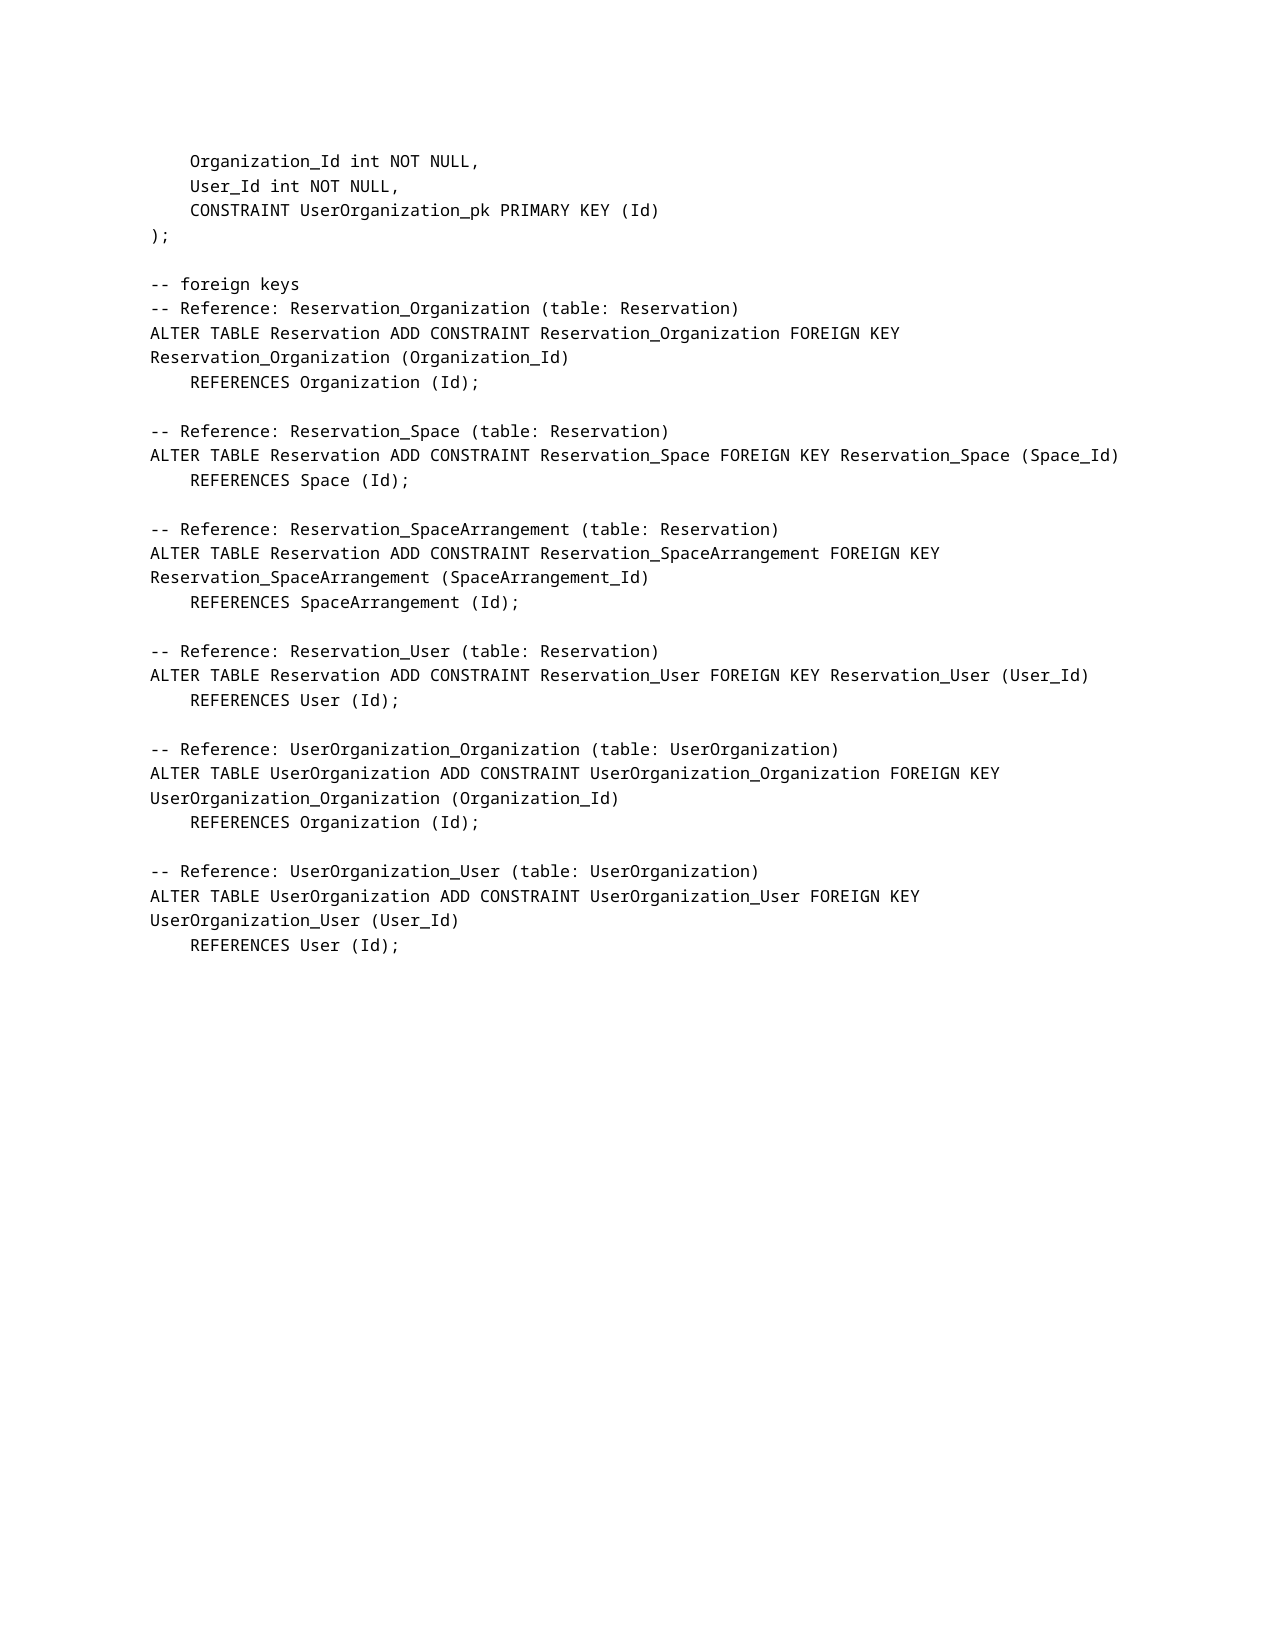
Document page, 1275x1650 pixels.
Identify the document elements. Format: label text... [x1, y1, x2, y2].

text REFERENCES Space (Id); [150, 468, 1125, 491]
text ALTER TABLE Reservation ADD CONSTRAINT Reservation_Organization FOREIGN KEY Reservation_Organization (Organization_Id) [150, 321, 1125, 368]
text Organization_Id int NOT NULL, [150, 150, 1125, 173]
text -- Reference: UserOrganization_User (table: UserOrganization) [150, 860, 1125, 883]
text REFERENCES SpaceArrangement (Id); [150, 591, 1125, 613]
text -- Reference: Reservation_Organization (table: Reservation) [150, 297, 1125, 319]
text ALTER TABLE UserOrganization ADD CONSTRAINT UserOrganization_Organization FOREIGN KEY UserOrganization_Organization (Organization_Id) [150, 762, 1125, 809]
text ALTER TABLE UserOrganization ADD CONSTRAINT UserOrganization_User FOREIGN KEY UserOrganization_User (User_Id) [150, 884, 1125, 932]
text -- Reference: Reservation_Space (table: Reservation) [150, 419, 1125, 442]
text REFERENCES Organization (Id); [150, 811, 1125, 834]
text ); [150, 223, 1125, 246]
text CONSTRAINT UserOrganization_pk PRIMARY KEY (Id) [150, 199, 1125, 222]
text User_Id int NOT NULL, [150, 174, 1125, 197]
text ALTER TABLE Reservation ADD CONSTRAINT Reservation_Space FOREIGN KEY Reservation_Space (Space_Id) [150, 444, 1125, 466]
text REFERENCES User (Id); [150, 688, 1125, 711]
text -- Reference: Reservation_User (table: Reservation) [150, 639, 1125, 662]
text ALTER TABLE Reservation ADD CONSTRAINT Reservation_User FOREIGN KEY Reservation_User (User_Id) [150, 664, 1125, 687]
text REFERENCES User (Id); [150, 933, 1125, 956]
text ALTER TABLE Reservation ADD CONSTRAINT Reservation_SpaceArrangement FOREIGN KEY Reservation_SpaceArrangement (SpaceArrangement_Id) [150, 542, 1125, 589]
text REFERENCES Organization (Id); [150, 370, 1125, 393]
text -- Reference: UserOrganization_Organization (table: UserOrganization) [150, 737, 1125, 760]
text -- Reference: Reservation_SpaceArrangement (table: Reservation) [150, 517, 1125, 540]
text -- foreign keys [150, 272, 1125, 295]
